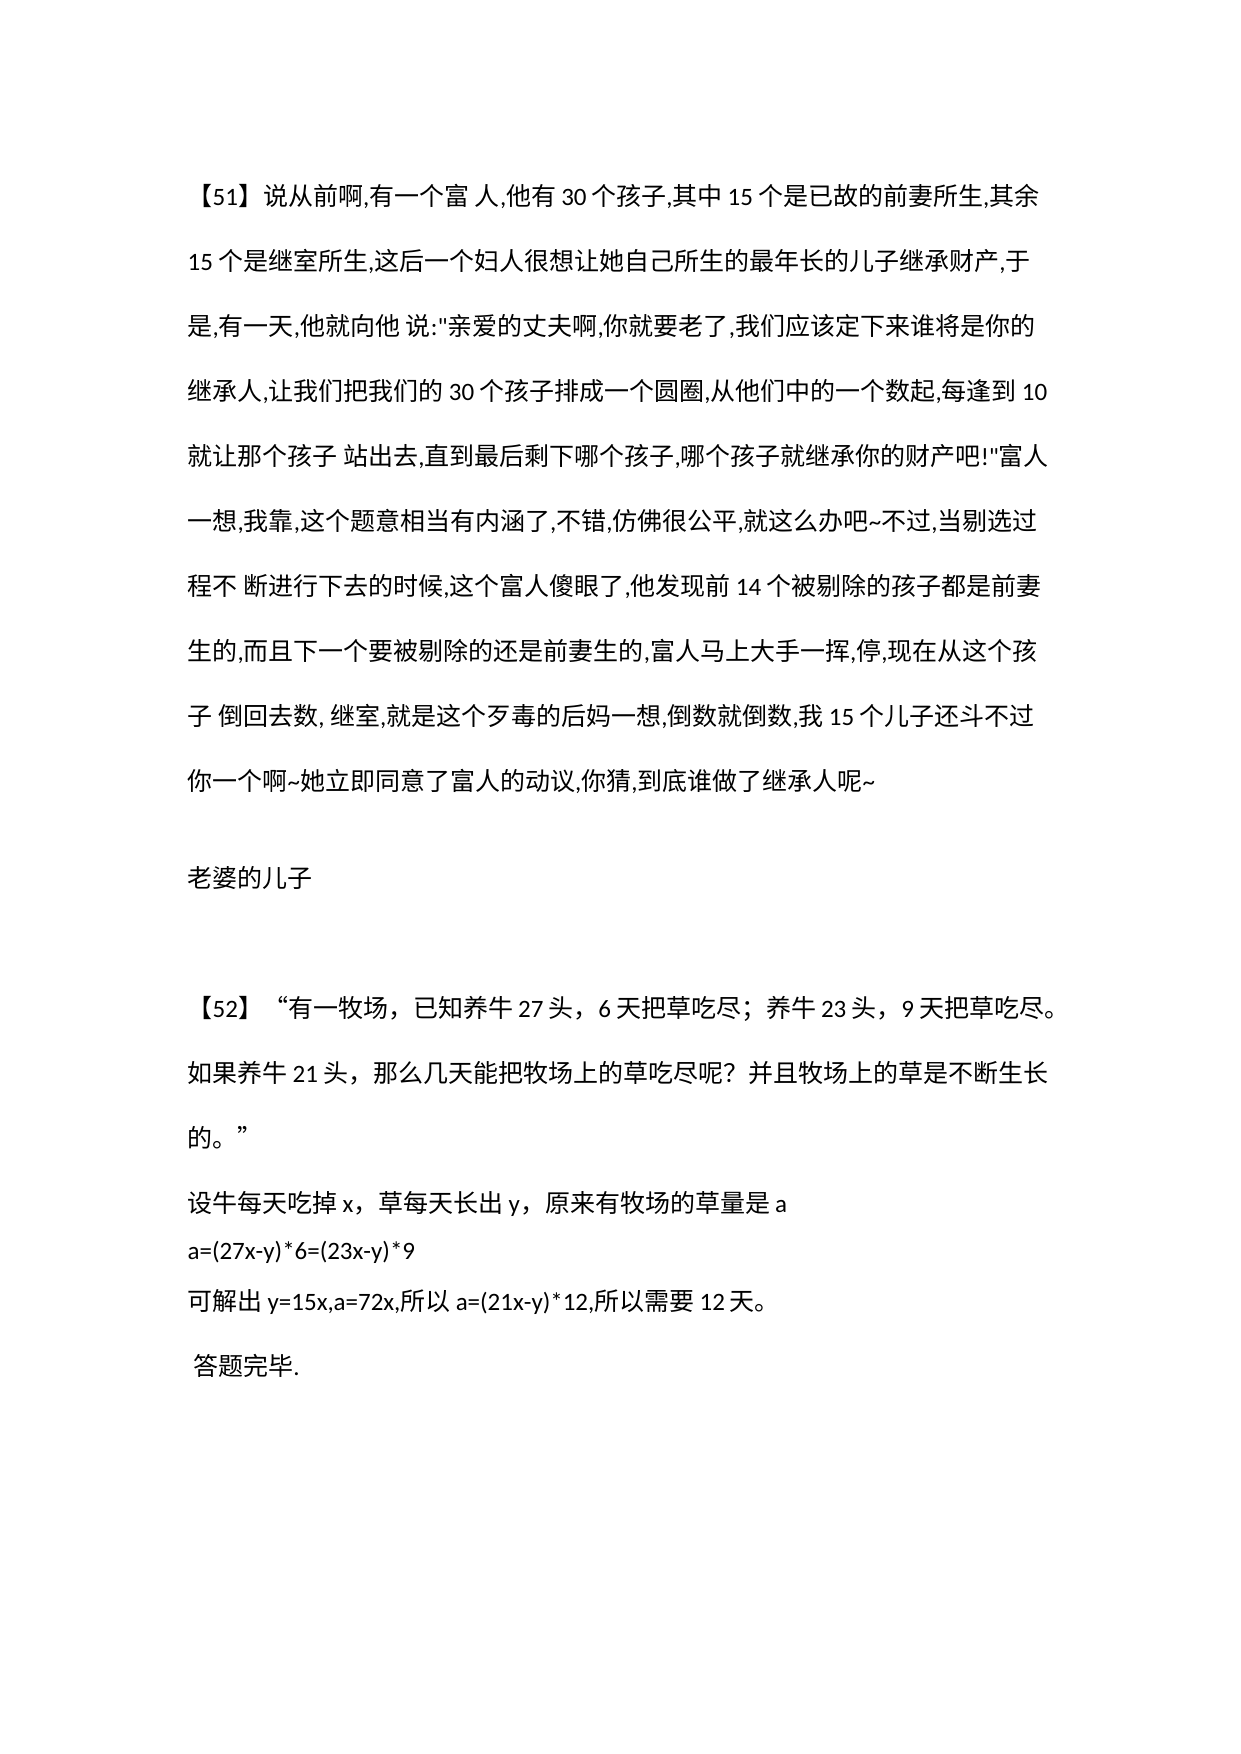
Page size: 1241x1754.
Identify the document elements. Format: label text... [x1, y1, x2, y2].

text 【52】“有一牧场，已知养牛27头，6天把草吃尽；养牛23头，9天把草吃尽。如果养牛21头，那么几天能把牧场上的草吃尽呢？并且牧场上的草是不断生长的。” [187, 974, 1053, 1169]
text 设牛每天吃掉x，草每天长出y，原来有牧场的草量是a a=(27x-y)*6=(23x-y)*9 可解出y=15x,a=72x,所以a=(21x-y)*12,所以需要12天。 答题完毕. [187, 1169, 1053, 1397]
text 老婆的儿子 [187, 844, 1053, 909]
text 【51】说从前啊,有一个富 人,他有30个孩子,其中15个是已故的前妻所生,其余15个是继室所生,这后一个妇人很想让她自己所生的最年长的儿子继承财产,于是,有一天,他就向他 说:"亲爱的丈夫啊,你就要老了,我们应该定下来谁将是你的继承人,让我们把我们的30个孩子排成一个圆圈,从他们中的一个数起,每逢到10就让那个孩子 站出去,直到最后剩下哪个孩子,哪个孩子就继承你的财产吧!"富人一想,我靠,这个题意相当有内涵了,不错,仿佛很公平,就这么办吧~不过,当剔选过程不 断进行下去的时候,这个富人傻眼了,他发现前14个被剔除的孩子都是前妻生的,而且下一个要被剔除的还是前妻生的,富人马上大手一挥,停,现在从这个孩子 倒回去数, 继室,就是这个歹毒的后妈一想,倒数就倒数,我15个儿子还斗不过你一个啊~她立即同意了富人的动议,你猜,到底谁做了继承人呢~ [187, 162, 1053, 812]
